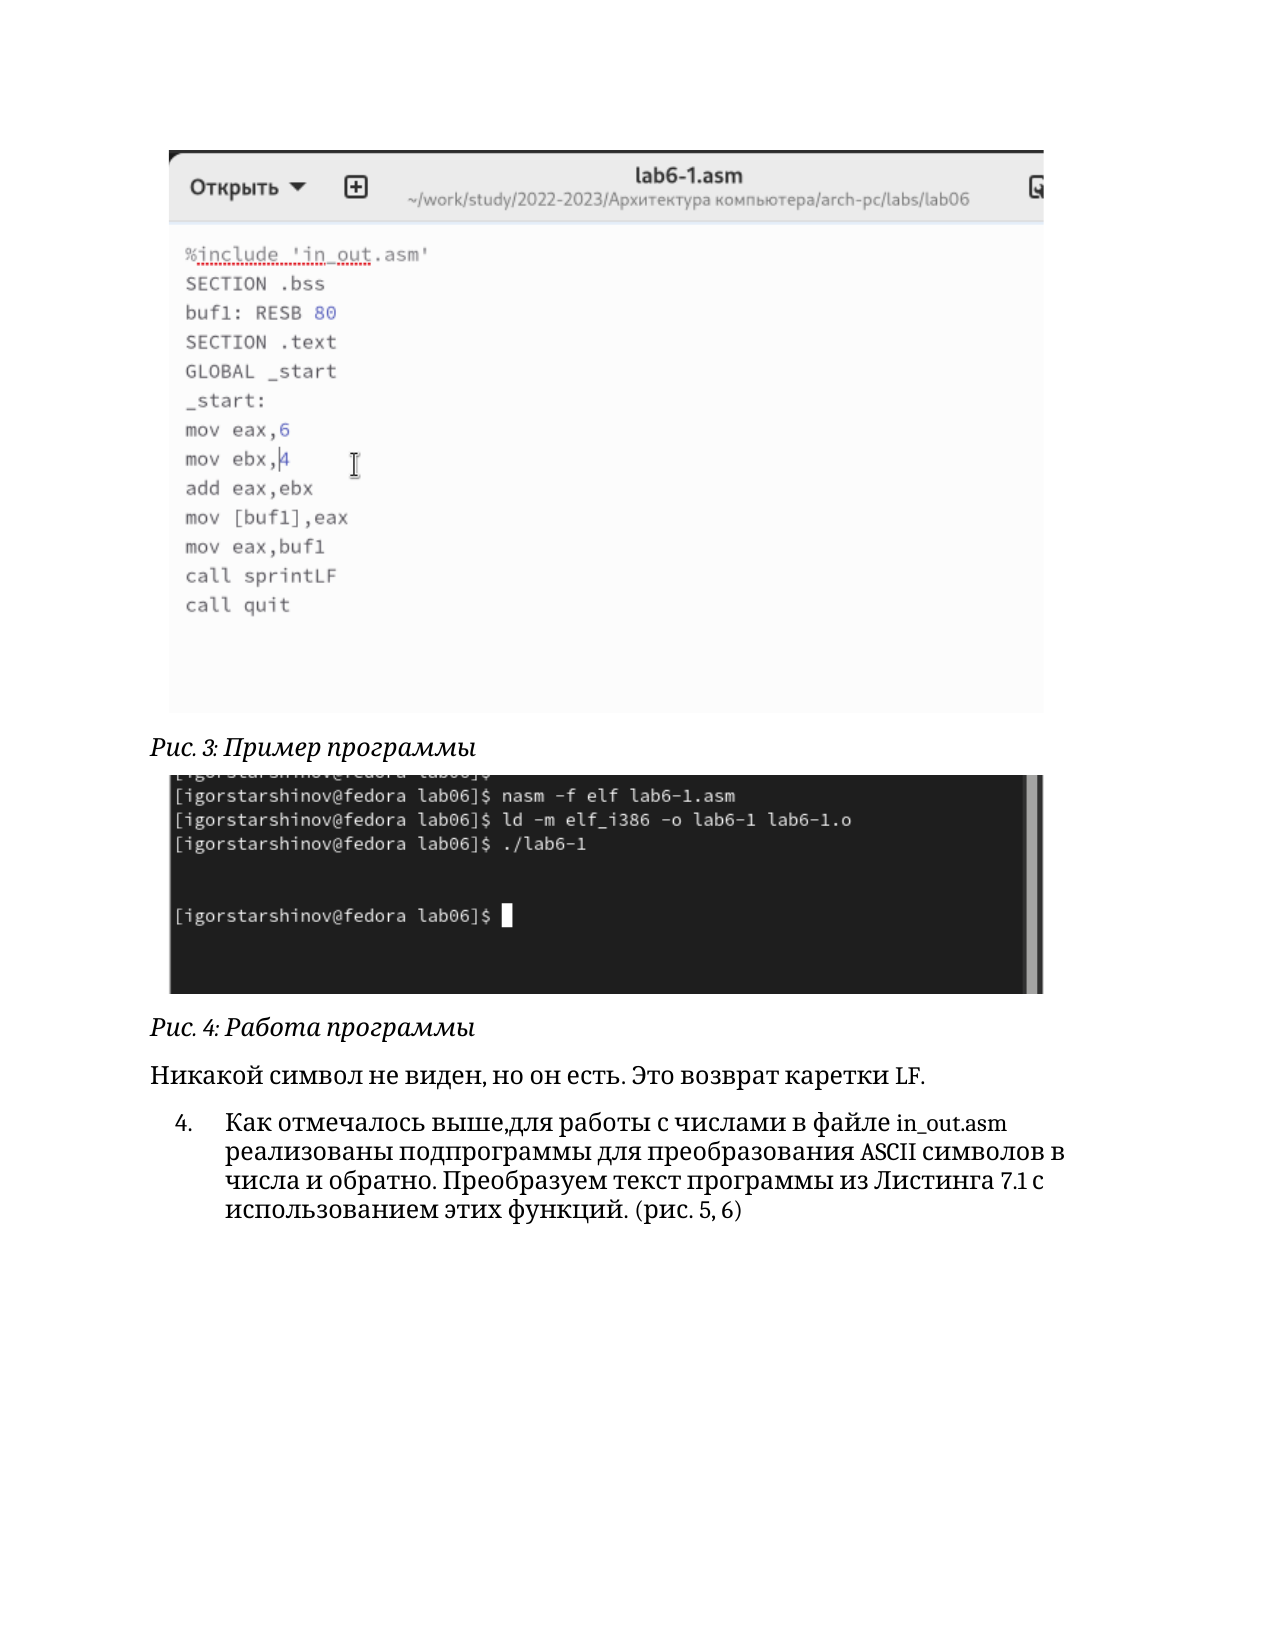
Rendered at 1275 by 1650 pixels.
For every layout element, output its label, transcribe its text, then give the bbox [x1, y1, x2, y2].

picture [168, 150, 1044, 713]
list Как отмечалось выше,для работы с числами в файле in_out.asm реализованы подпрограммы для преобразования ASCII символов в числа и обратно. Преобразуем текст программы из Листинга 7.1 с использованием этих функций. (рис. 5, 6) [175, 1109, 1125, 1224]
text Рис. 3: Пример программы [150, 734, 1125, 762]
text Никакой символ не виден, но он есть. Это возврат каретки LF. [150, 1062, 1125, 1091]
text Рис. 4: Работа программы [150, 1014, 1125, 1043]
picture [168, 775, 1044, 994]
